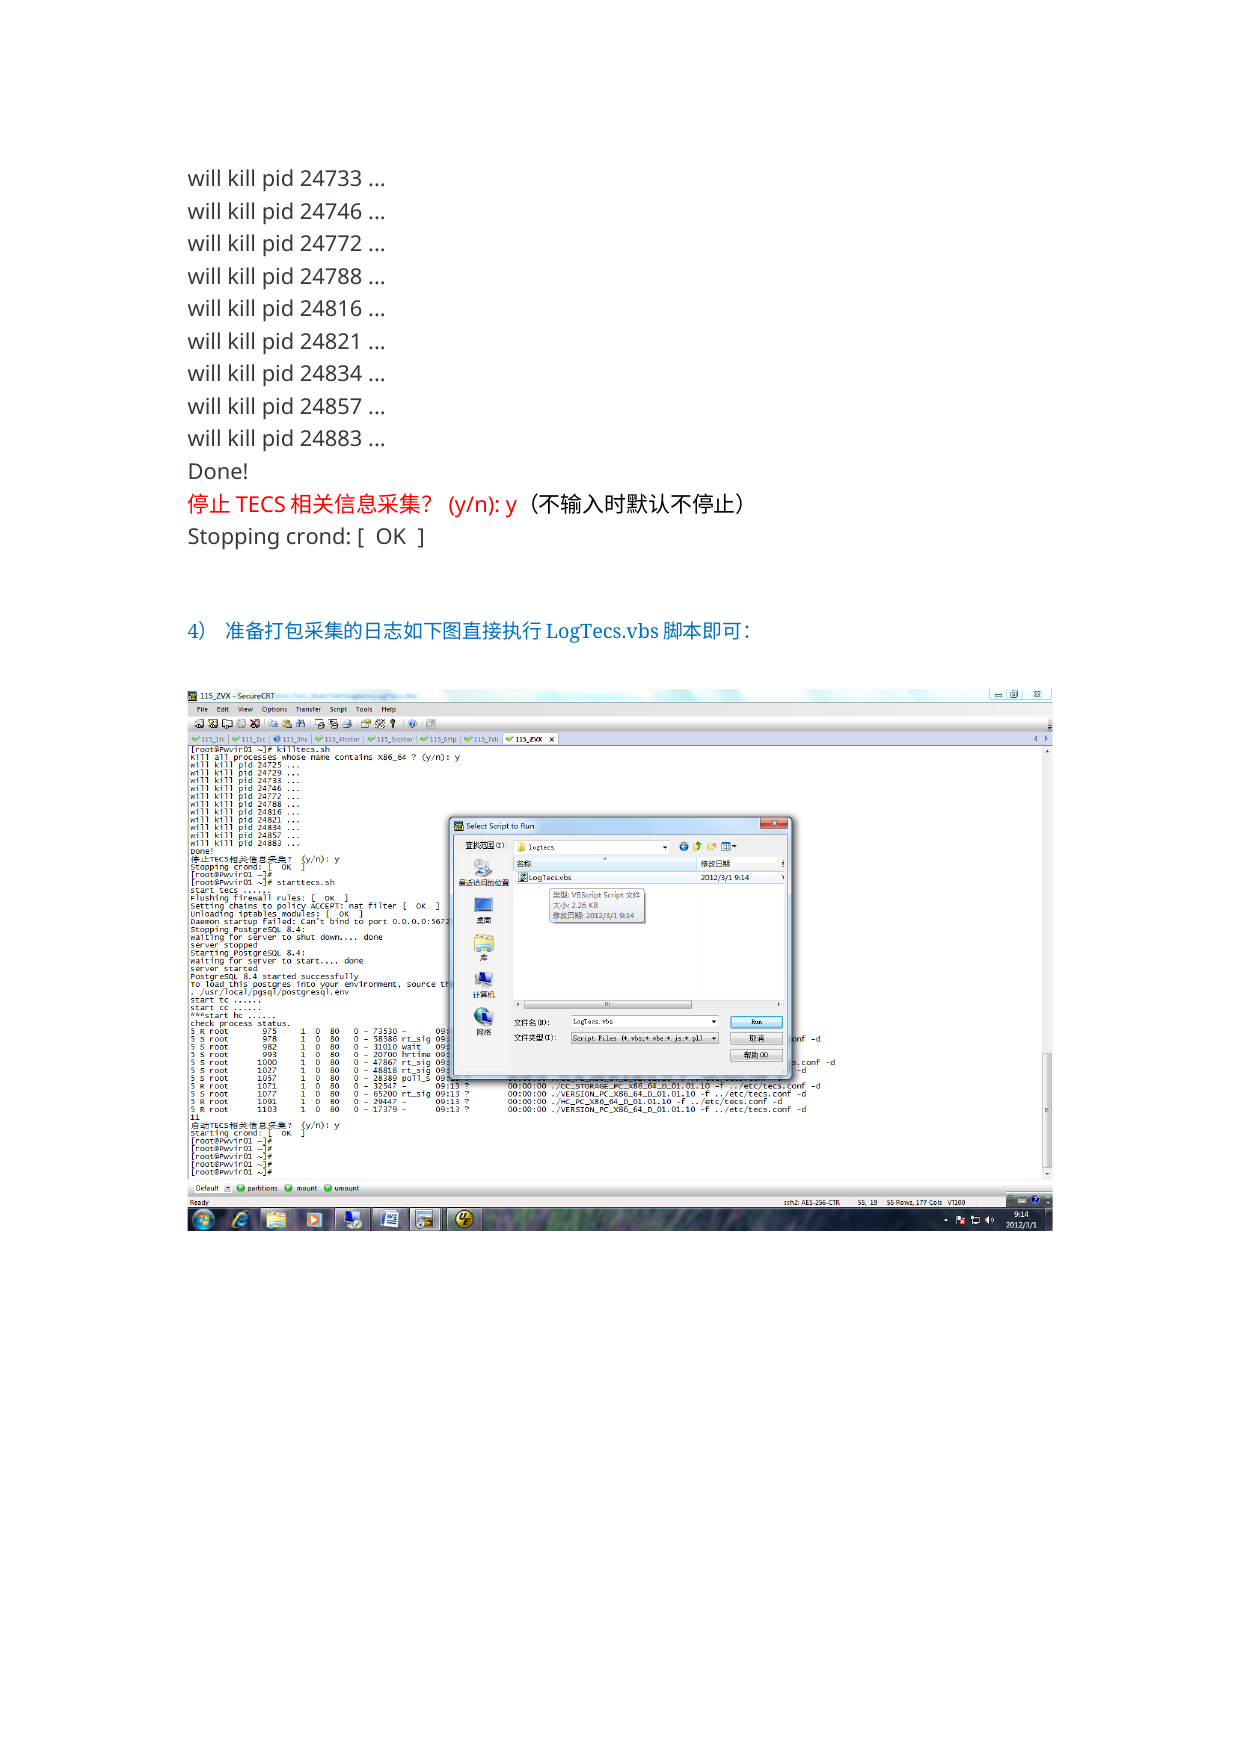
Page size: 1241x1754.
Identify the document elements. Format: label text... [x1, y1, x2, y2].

text 停止TECS相关信息采集？ (y/n): y（不输入时默认不停止） [187, 487, 1053, 519]
text will kill pid 24816 ... [187, 292, 1053, 324]
text will kill pid 24821 ... [187, 324, 1053, 357]
text will kill pid 24788 ... [187, 259, 1053, 292]
text Done! [187, 454, 1053, 487]
text will kill pid 24733 ... [187, 162, 1053, 194]
text will kill pid 24883 ... [187, 422, 1053, 454]
text will kill pid 24772 ... [187, 227, 1053, 259]
text will kill pid 24857 ... [187, 389, 1053, 422]
text will kill pid 24746 ... [187, 194, 1053, 227]
list 准备打包采集的日志如下图直接执行LogTecs.vbs脚本即可： [187, 614, 1053, 646]
text will kill pid 24834 ... [187, 357, 1053, 389]
text Stopping crond: [ OK ] [187, 519, 1053, 552]
picture [187, 689, 1053, 1231]
